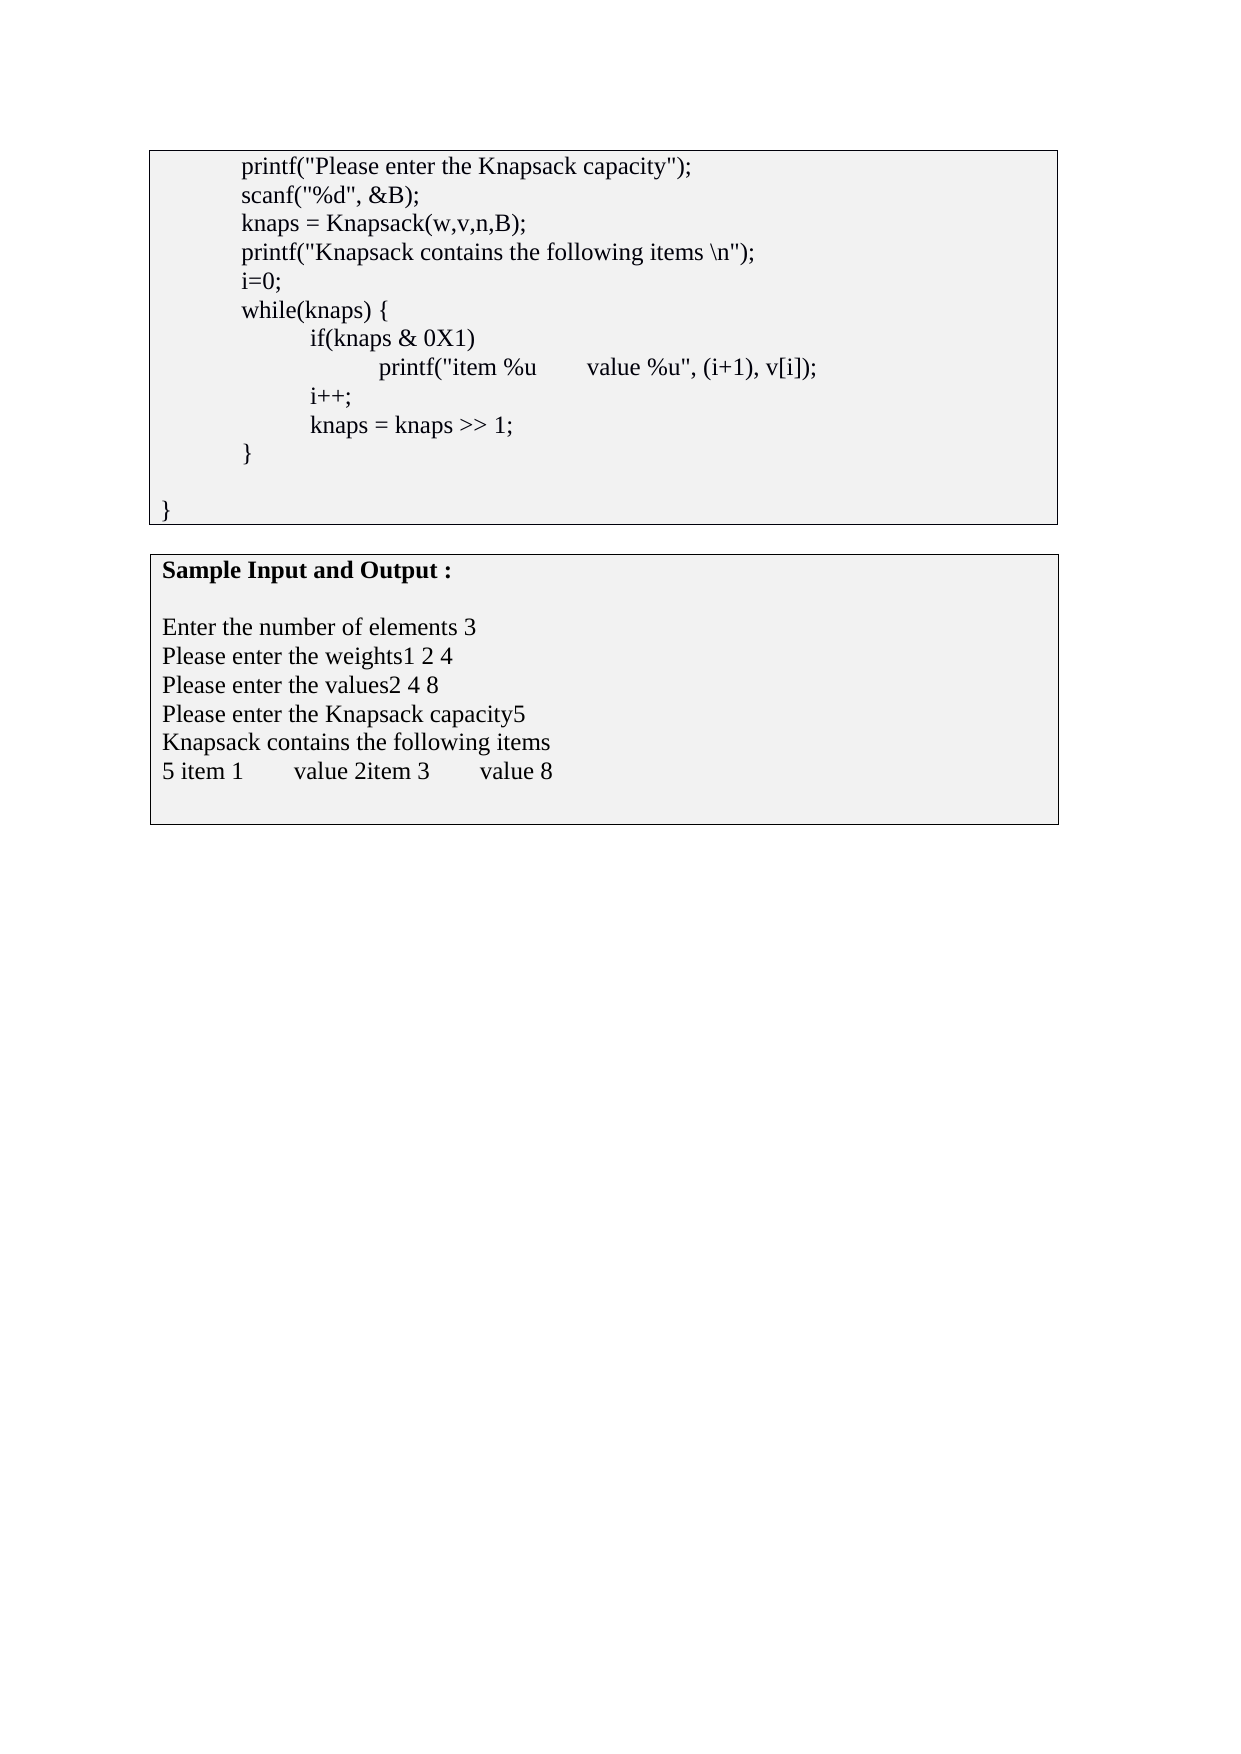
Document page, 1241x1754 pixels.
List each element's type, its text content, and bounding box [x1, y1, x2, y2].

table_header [150, 151, 1057, 524]
table_header Sample Input and Output : Enter the number of elements 3 Please enter the weights1 2 4 Please enter the values2 4 8 Please enter the Knapsack capacity5 Knapsack contains the following items 5 item 1 value 2item 3 value 8 [151, 555, 1058, 824]
